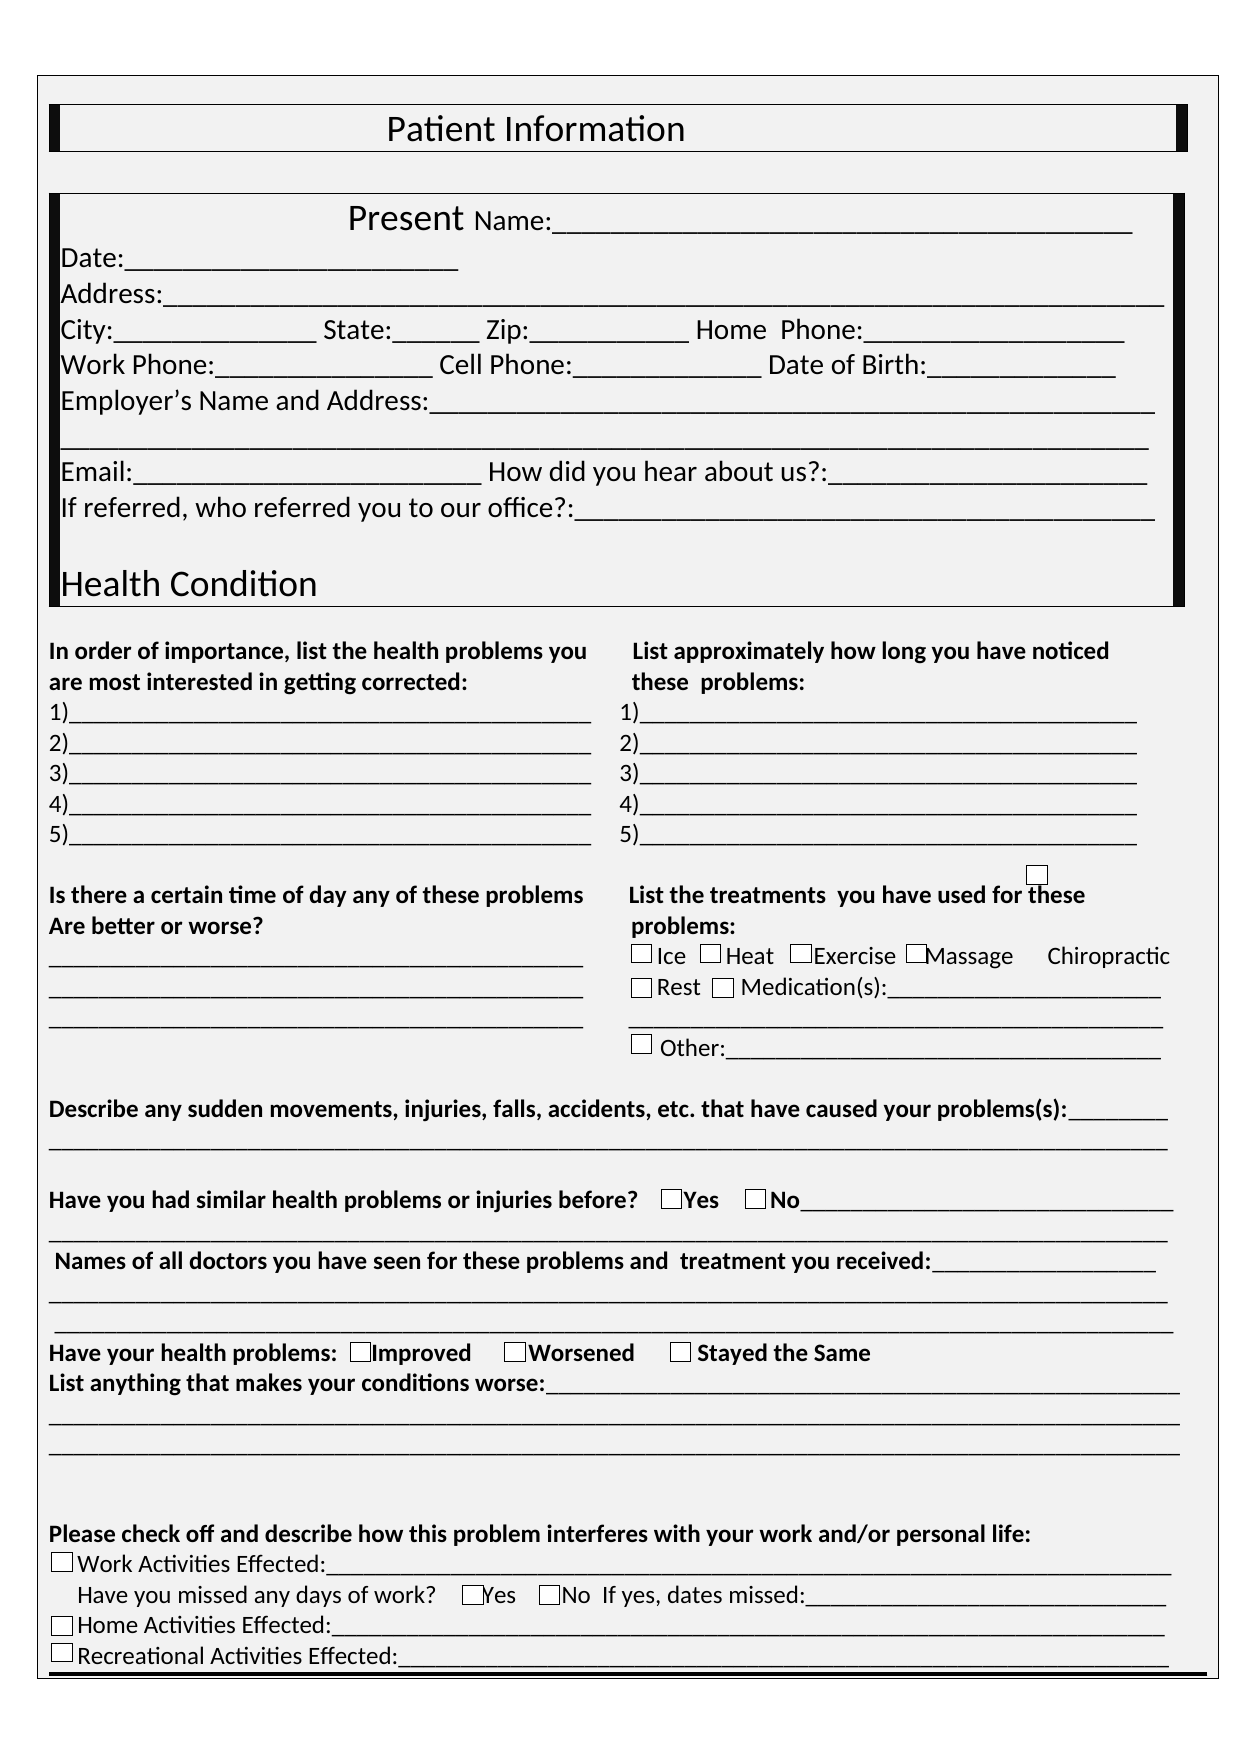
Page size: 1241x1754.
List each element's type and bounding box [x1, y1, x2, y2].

table_header [38, 76, 1218, 1678]
